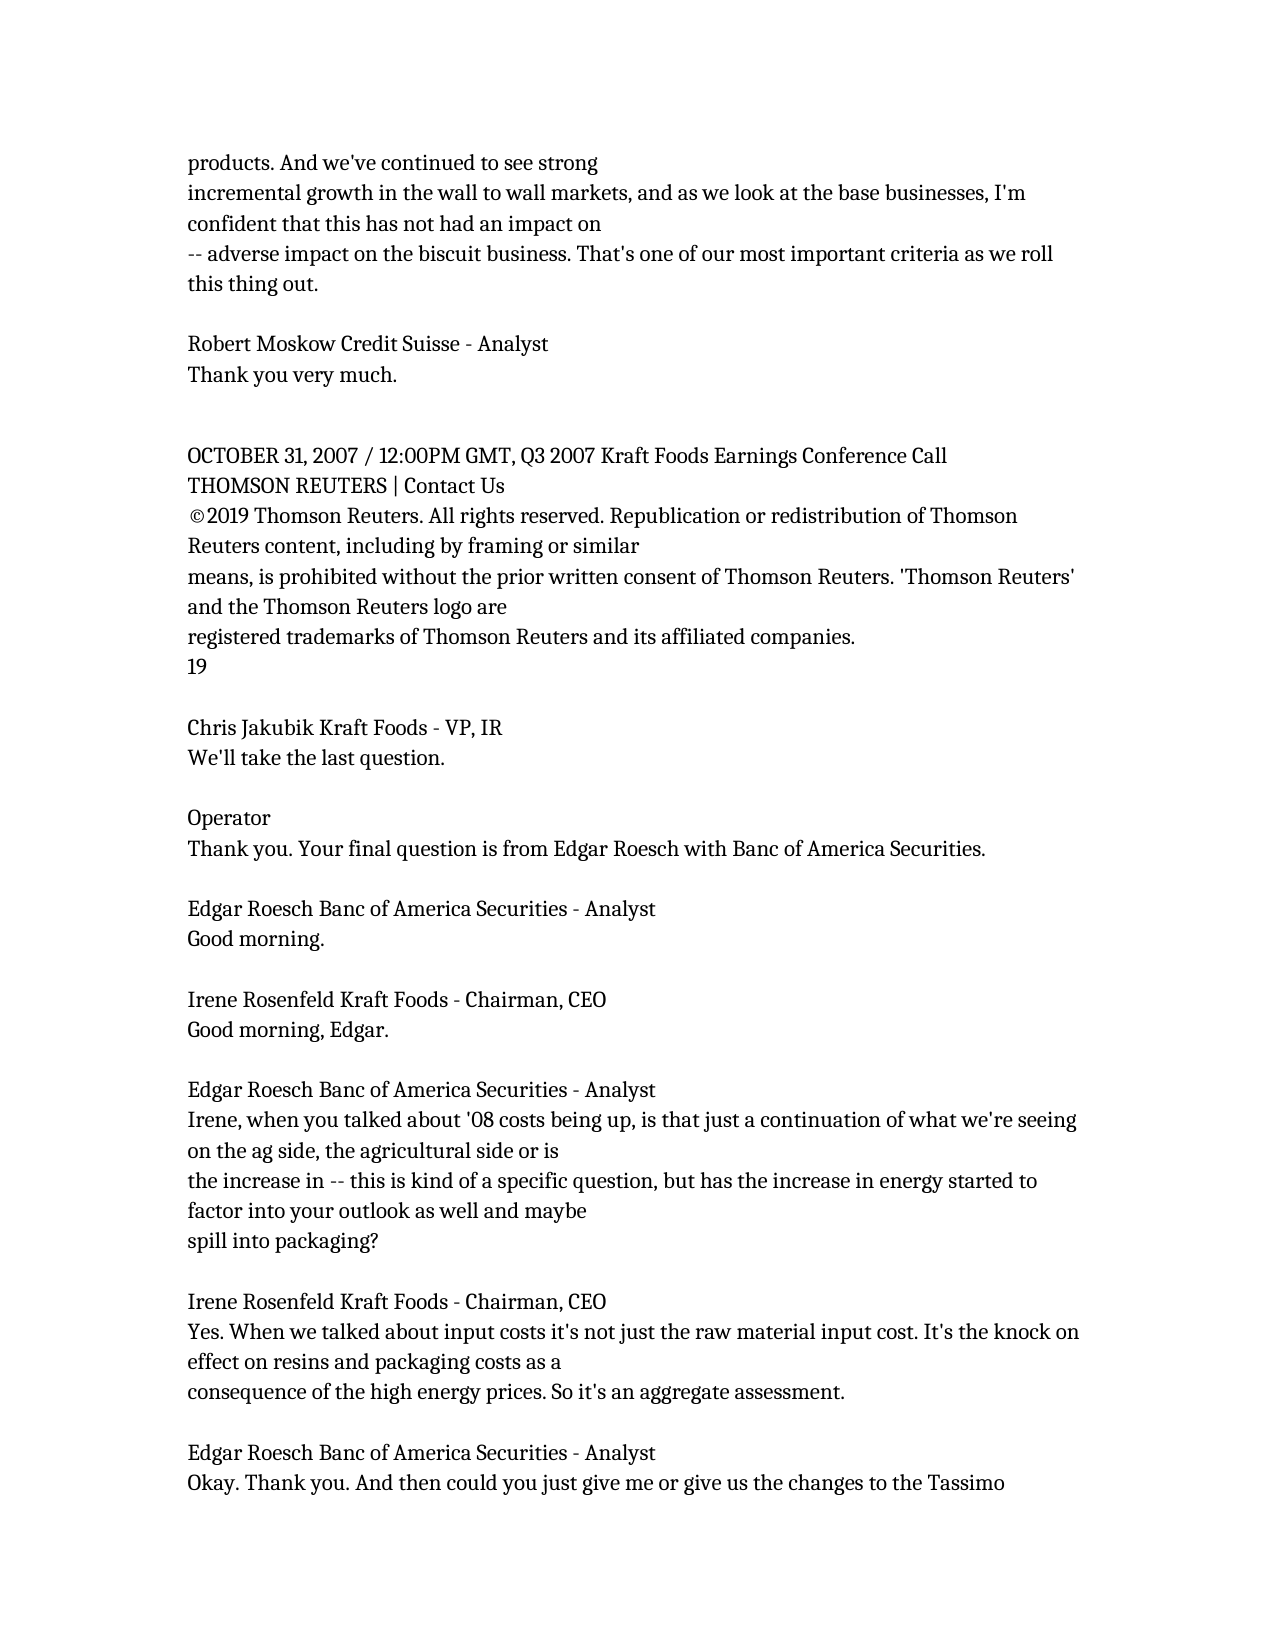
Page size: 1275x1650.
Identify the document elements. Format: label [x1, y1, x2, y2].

text [187, 443, 1087, 1496]
text [187, 150, 1087, 418]
